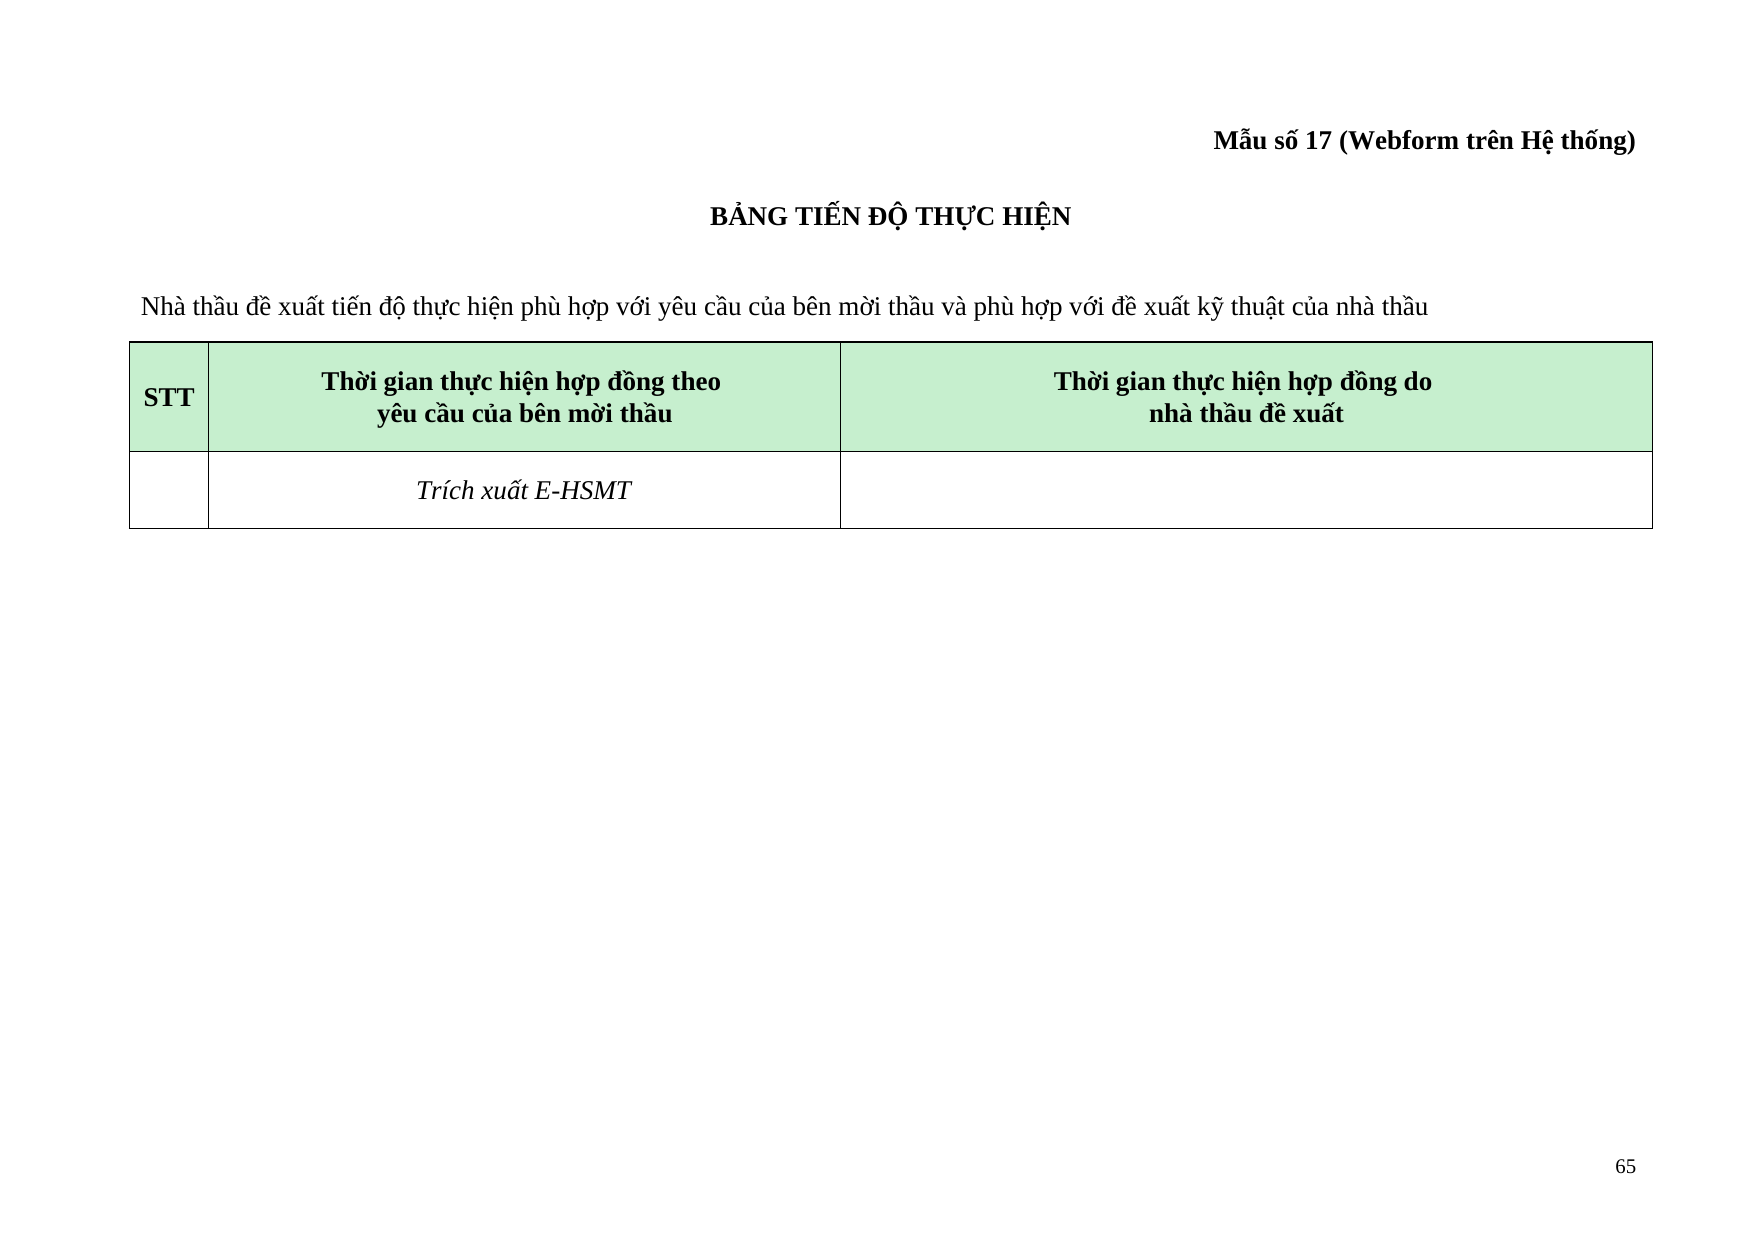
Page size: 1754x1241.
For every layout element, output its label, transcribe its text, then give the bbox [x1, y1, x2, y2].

text Mẫu số 17 (Webform trên Hệ thống) [118, 124, 1636, 156]
table_cell [841, 452, 1652, 527]
table_cell [130, 452, 208, 527]
table_cell Thời gian thực hiện hợp đồng do nhà thầu đề xuất [841, 343, 1652, 451]
table_cell Thời gian thực hiện hợp đồng theo yêu cầu của bên mời thầu [209, 343, 840, 451]
table_header BẢNG TIẾN ĐỘ THỰC HIỆN [129, 162, 1652, 269]
table_cell Nhà thầu đề xuất tiến độ thực hiện phù hợp với yêu cầu của bên mời thầu và phù hợp với đề xuất kỹ thuật của nhà thầu [129, 270, 1652, 341]
table_cell STT [130, 343, 208, 451]
table_cell Trích xuất E-HSMT [209, 452, 840, 527]
